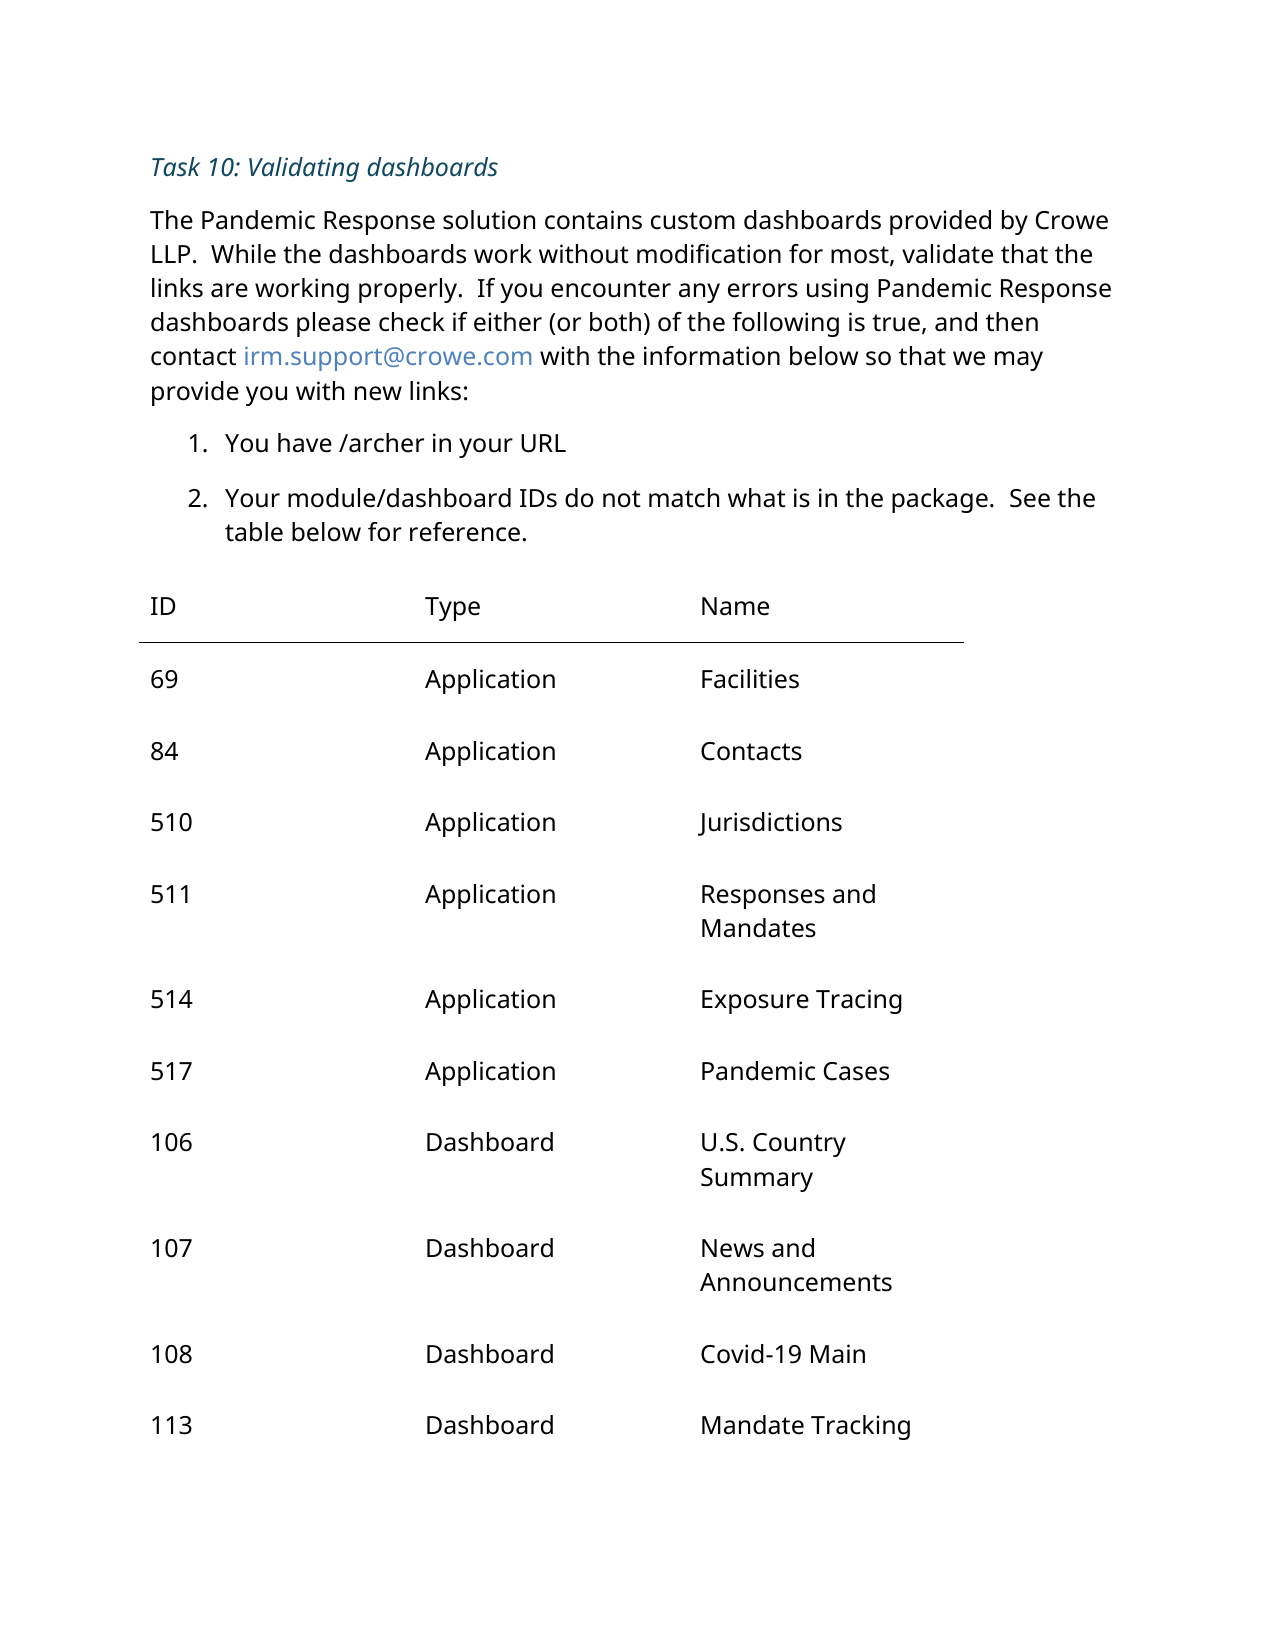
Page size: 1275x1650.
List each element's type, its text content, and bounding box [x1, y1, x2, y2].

table_cell 108 [139, 1318, 414, 1389]
text The Pandemic Response solution contains custom dashboards provided by Crowe LLP. While the dashboards work without modification for most, validate that the links are working properly. If you encounter any errors using Pandemic Response dashboards please check if either (or both) of the following is true, and then contact irm.support@crowe.com with the information below so that we may provide you with new links: [150, 203, 1125, 407]
table_cell Contacts [689, 715, 964, 786]
table_cell 106 [139, 1106, 414, 1212]
table_cell 69 [139, 643, 414, 714]
table_cell 113 [139, 1389, 414, 1461]
table_cell Responses and Mandates [689, 858, 964, 963]
table_cell Application [414, 643, 689, 714]
table_header ID [139, 570, 414, 641]
table_cell Application [414, 858, 689, 963]
list You have /archer in your URL [187, 426, 1125, 460]
table_cell Application [414, 715, 689, 786]
table_cell Dashboard [414, 1212, 689, 1318]
table_cell U.S. Country Summary [689, 1106, 964, 1212]
table_header Name [689, 570, 964, 641]
table_header Type [414, 570, 689, 641]
table_cell 107 [139, 1212, 414, 1318]
table_cell Application [414, 786, 689, 858]
table_cell 510 [139, 786, 414, 858]
table_cell 514 [139, 963, 414, 1035]
subtitle Task 10: Validating dashboards [150, 150, 1125, 184]
table_cell Exposure Tracing [689, 963, 964, 1035]
table_cell Pandemic Cases [689, 1035, 964, 1106]
table_cell 511 [139, 858, 414, 963]
table_cell Jurisdictions [689, 786, 964, 858]
table_cell News and Announcements [689, 1212, 964, 1318]
table_cell 84 [139, 715, 414, 786]
table_cell Mandate Tracking [689, 1389, 964, 1461]
table_cell Dashboard [414, 1389, 689, 1461]
table_cell Dashboard [414, 1106, 689, 1212]
table_cell Facilities [689, 643, 964, 714]
table_cell Application [414, 1035, 689, 1106]
table_cell 517 [139, 1035, 414, 1106]
table_cell Application [414, 963, 689, 1035]
list Your module/dashboard IDs do not match what is in the package. See the table below for reference. [187, 481, 1125, 549]
table_cell Dashboard [414, 1318, 689, 1389]
table_cell Covid-19 Main [689, 1318, 964, 1389]
